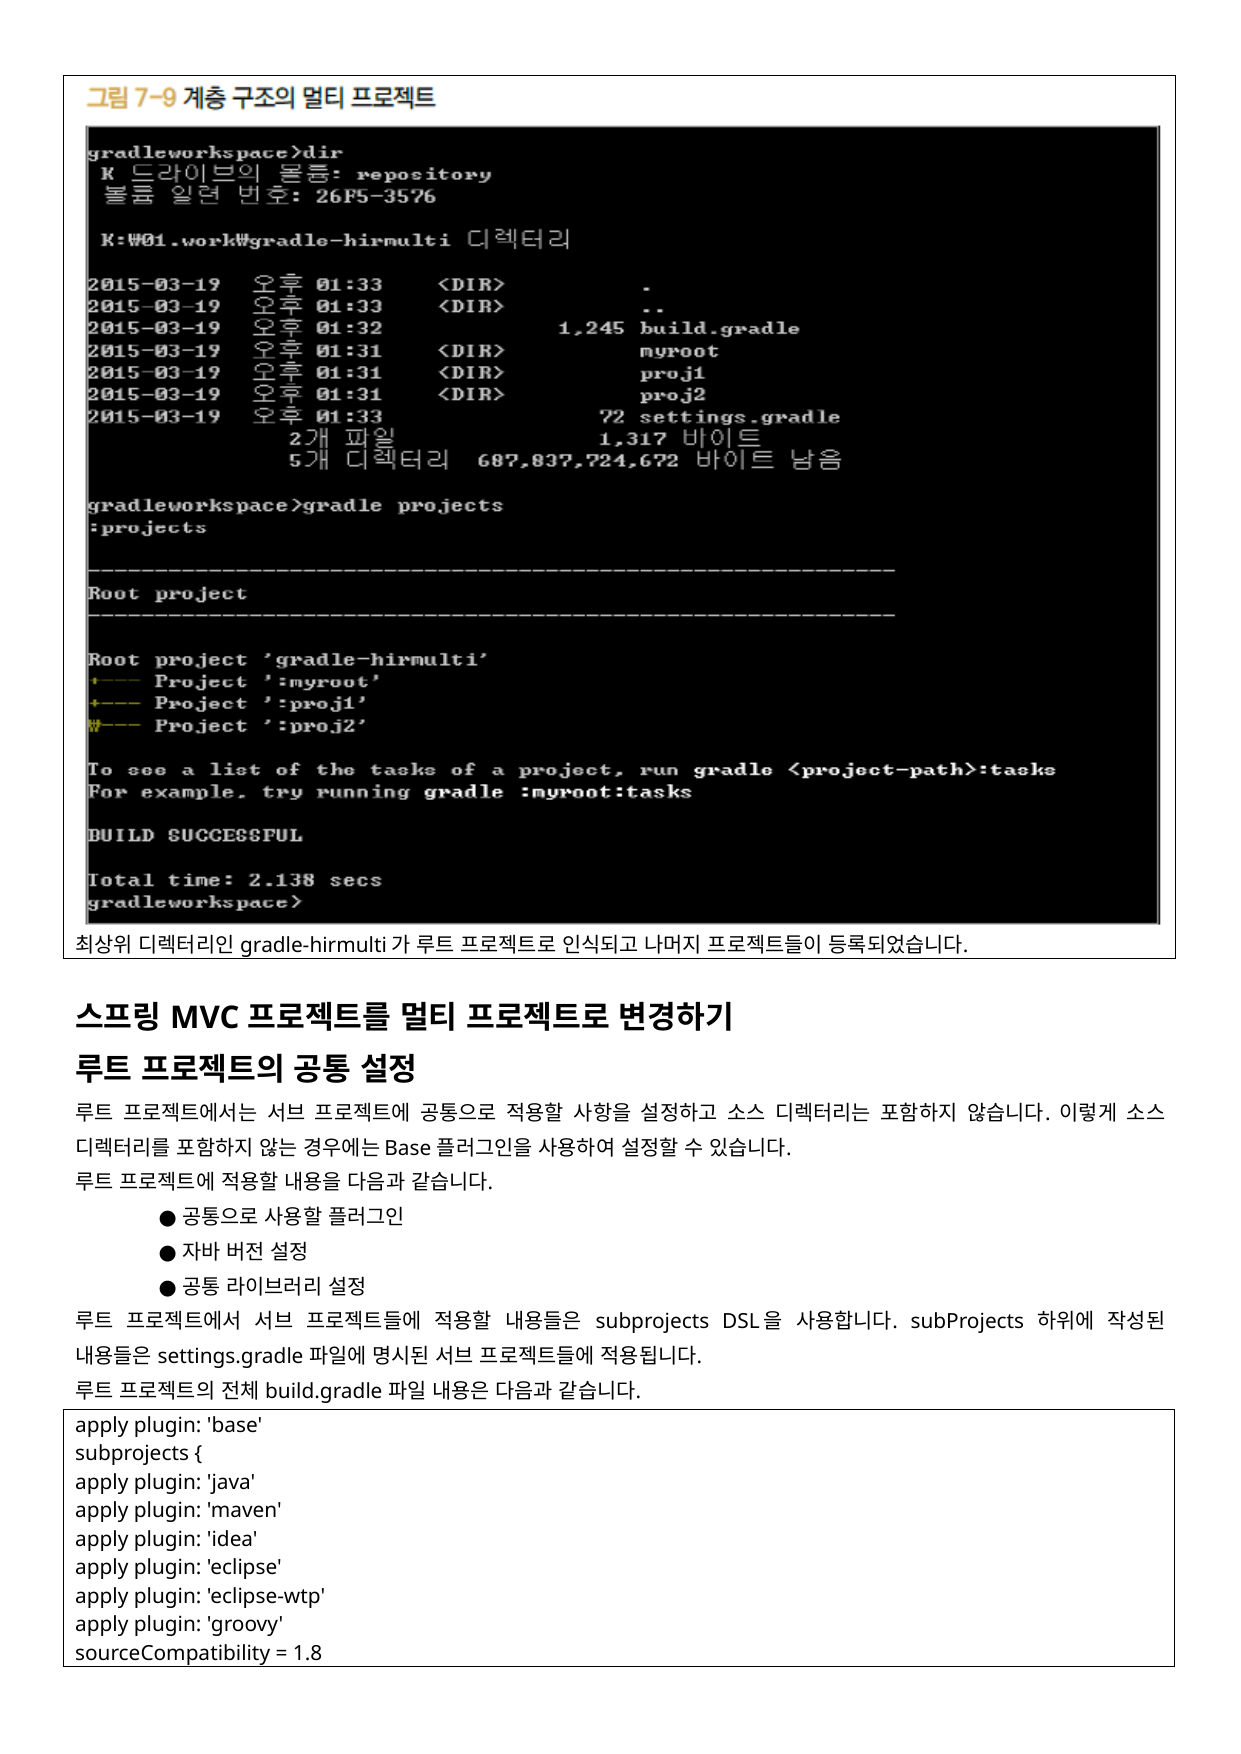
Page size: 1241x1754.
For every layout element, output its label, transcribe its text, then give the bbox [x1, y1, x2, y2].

text 루트 프로젝트에서 서브 프로젝트들에 적용할 내용들은 subprojects DSL을 사용합니다. subProjects 하위에 작성된 내용들은 settings.gradle 파일에 명시된 서브 프로젝트들에 적용됩니다. [75, 1305, 1165, 1370]
table_cell 최상위 디렉터리인 gradle-hirmulti가 루트 프로젝트로 인식되고 나머지 프로젝트들이 등록되었습니다. [64, 76, 1175, 958]
text ● 자바 버전 설정 [75, 1235, 1165, 1265]
text 루트 프로젝트의 공통 설정 [75, 1044, 1165, 1089]
text 루트 프로젝트에 적용할 내용을 다음과 같습니다. [75, 1166, 1165, 1196]
text 스프링 MVC 프로젝트를 멀티 프로젝트로 변경하기 [75, 992, 1165, 1037]
picture [75, 76, 1165, 928]
text ● 공통 라이브러리 설정 [75, 1270, 1165, 1300]
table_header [64, 1410, 1174, 1666]
text 루트 프로젝트의 전체 build.gradle 파일 내용은 다음과 같습니다. [75, 1374, 1165, 1404]
text ● 공통으로 사용할 플러그인 [75, 1200, 1165, 1231]
text 루트 프로젝트에서는 서브 프로젝트에 공통으로 적용할 사항을 설정하고 소스 디렉터리는 포함하지 않습니다. 이렇게 소스 디렉터리를 포함하지 않는 경우에는Base 플러그인을 사용하여 설정할 수 있습니다. [75, 1096, 1165, 1161]
